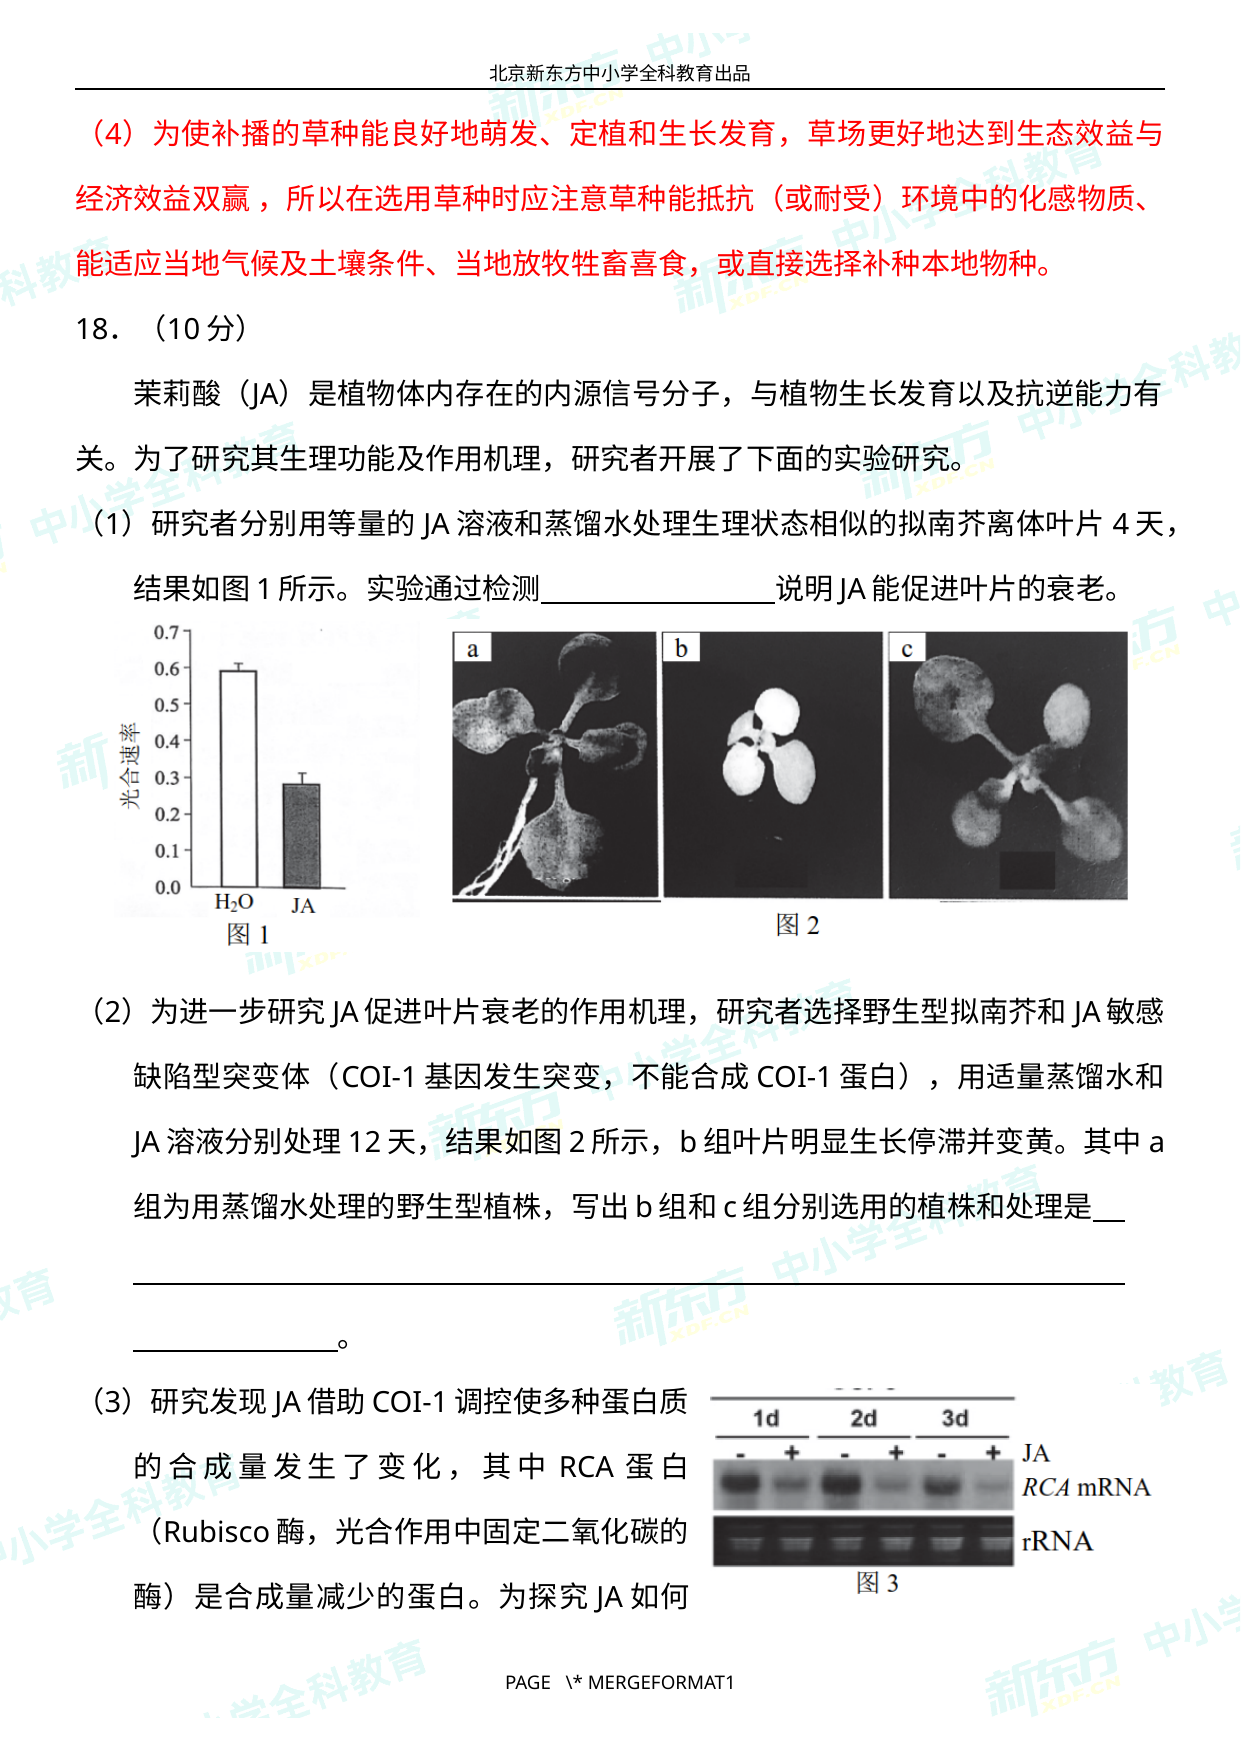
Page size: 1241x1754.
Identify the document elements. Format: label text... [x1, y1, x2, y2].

picture [708, 1384, 1160, 1597]
text （4）为使补播的草种能良好地萌发、定植和生长发育，草场更好地达到生态效益与经济效益双赢 ，所以在选用草种时应注意草种能抵抗（或耐受）环境中的化感物质、能适应当地气候及土壤条件、当地放牧牲畜喜食，或直接选择补种本地物种。 [75, 99, 1165, 294]
text （2）为进一步研究JA促进叶片衰老的作用机理，研究者选择野生型拟南芥和JA敏感缺陷型突变体（COI-1基因发生突变，不能合成COI-1蛋白），用适量蒸馏水和JA溶液分别处理12天，结果如图2所示，b组叶片明显生长停滞并变黄。其中a组为用蒸馏水处理的野生型植株，写出b组和c组分别选用的植株和处理是 。 [75, 977, 1165, 1367]
text 18．（10分） [75, 294, 1165, 359]
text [75, 1367, 1165, 1627]
text 茉莉酸（JA）是植物体内存在的内源信号分子，与植物生长发育以及抗逆能力有关。为了研究其生理功能及作用机理，研究者开展了下面的实验研究。 [75, 359, 1165, 489]
picture [107, 619, 1133, 952]
text （1）研究者分别用等量的JA溶液和蒸馏水处理生理状态相似的拟南芥离体叶片4天，结果如图1所示。实验通过检测 说明JA能促进叶片的衰老。 [75, 489, 1165, 619]
